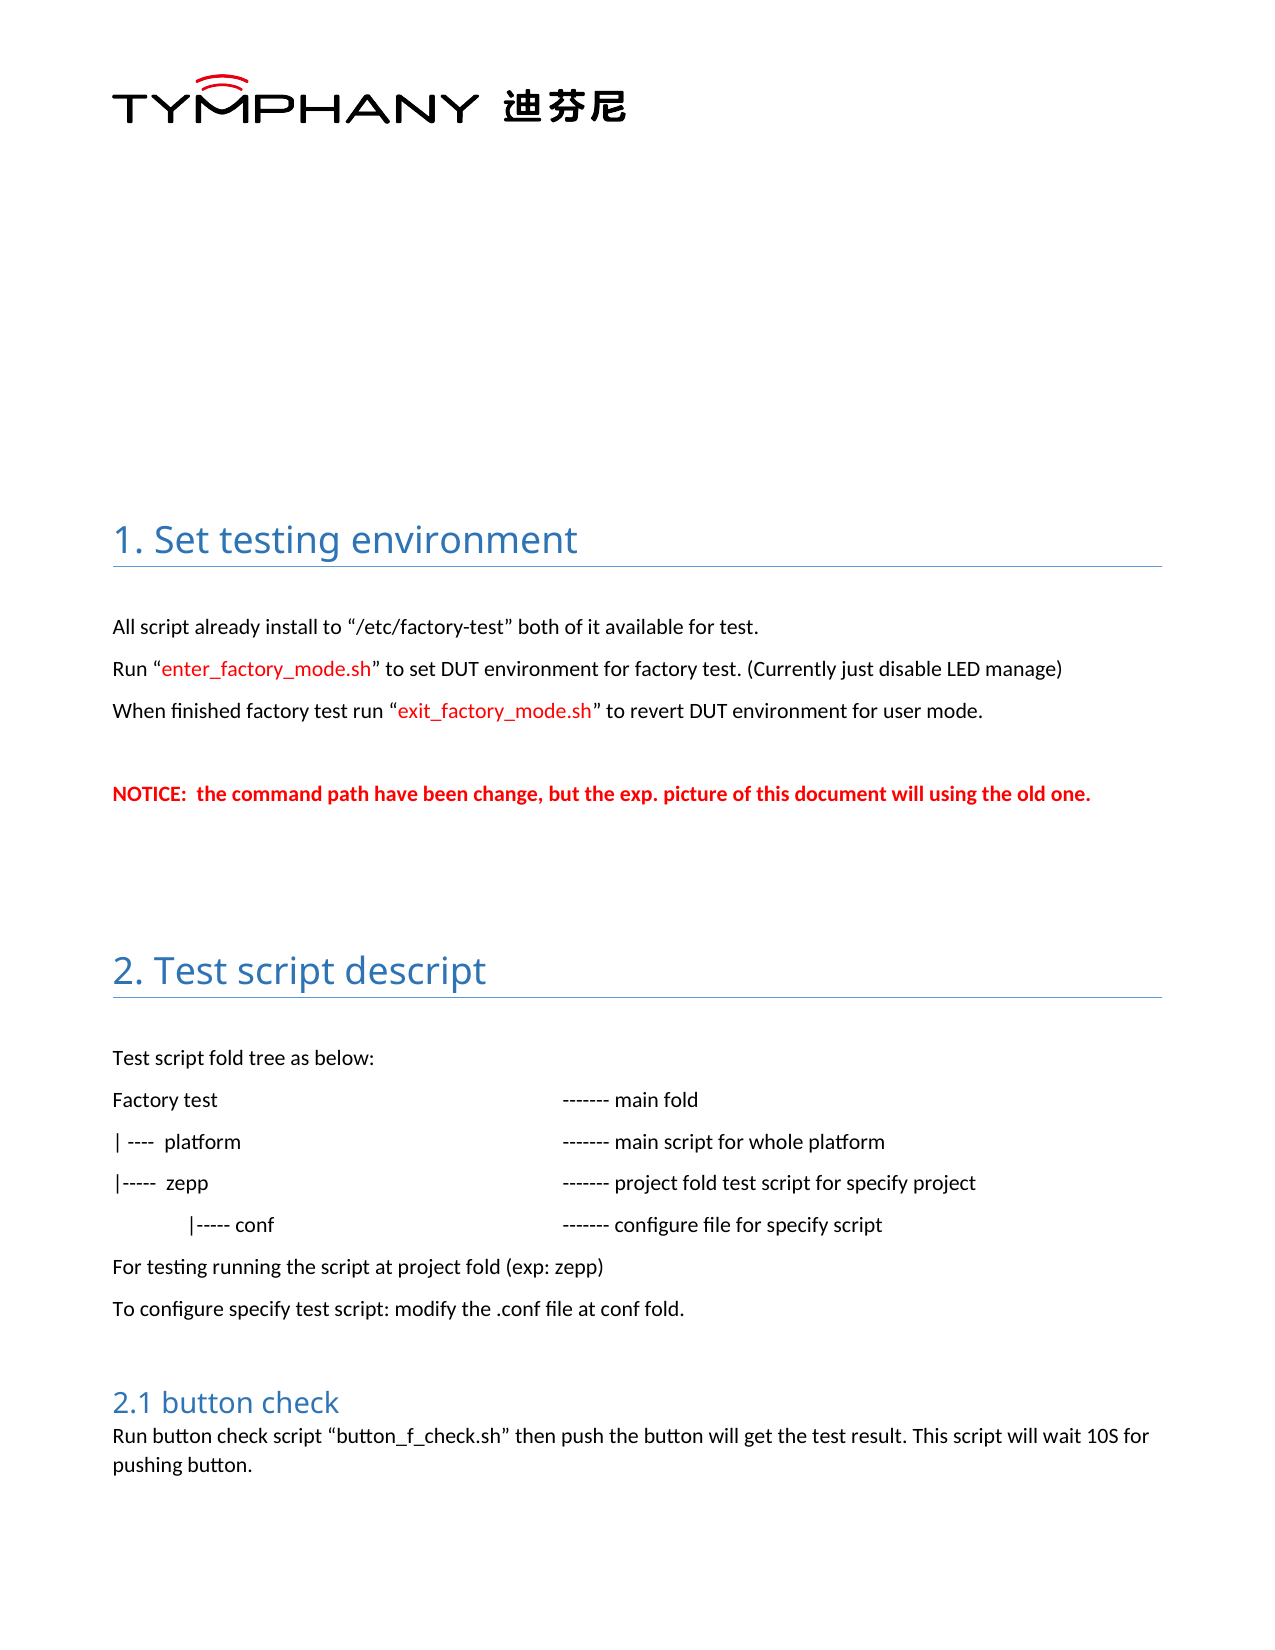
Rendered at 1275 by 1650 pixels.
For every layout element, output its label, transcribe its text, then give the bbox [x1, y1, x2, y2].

text To configure specify test script: modify the .conf file at conf fold. [112, 1295, 1162, 1322]
picture [112, 74, 626, 124]
text |----- conf ------- configure file for specify script [112, 1211, 1162, 1238]
text |----- zepp ------- project fold test script for specify project [112, 1169, 1162, 1196]
subtitle 1. Set testing environment [112, 513, 1162, 567]
text Run “enter_factory_mode.sh” to set DUT environment for factory test. (Currently just disable LED manage) [112, 655, 1162, 682]
subtitle 2. Test script descript [112, 944, 1162, 998]
text Test script fold tree as below: [112, 1044, 1162, 1071]
text For testing running the script at project fold (exp: zepp) [112, 1253, 1162, 1280]
text When finished factory test run “exit_factory_mode.sh” to revert DUT environment for user mode. [112, 697, 1162, 724]
text All script already install to “/etc/factory-test” both of it available for test. [112, 613, 1162, 640]
text | ---- platform ------- main script for whole platform [112, 1128, 1162, 1154]
text NOTICE: the command path have been change, but the exp. picture of this document will using the old one. [112, 781, 1162, 807]
text Run button check script “button_f_check.sh” then push the button will get the test result. This script will wait 10S for pushing button. [112, 1422, 1162, 1478]
subtitle 2.1 button check [112, 1383, 1162, 1422]
text Factory test ------- main fold [112, 1086, 1162, 1113]
